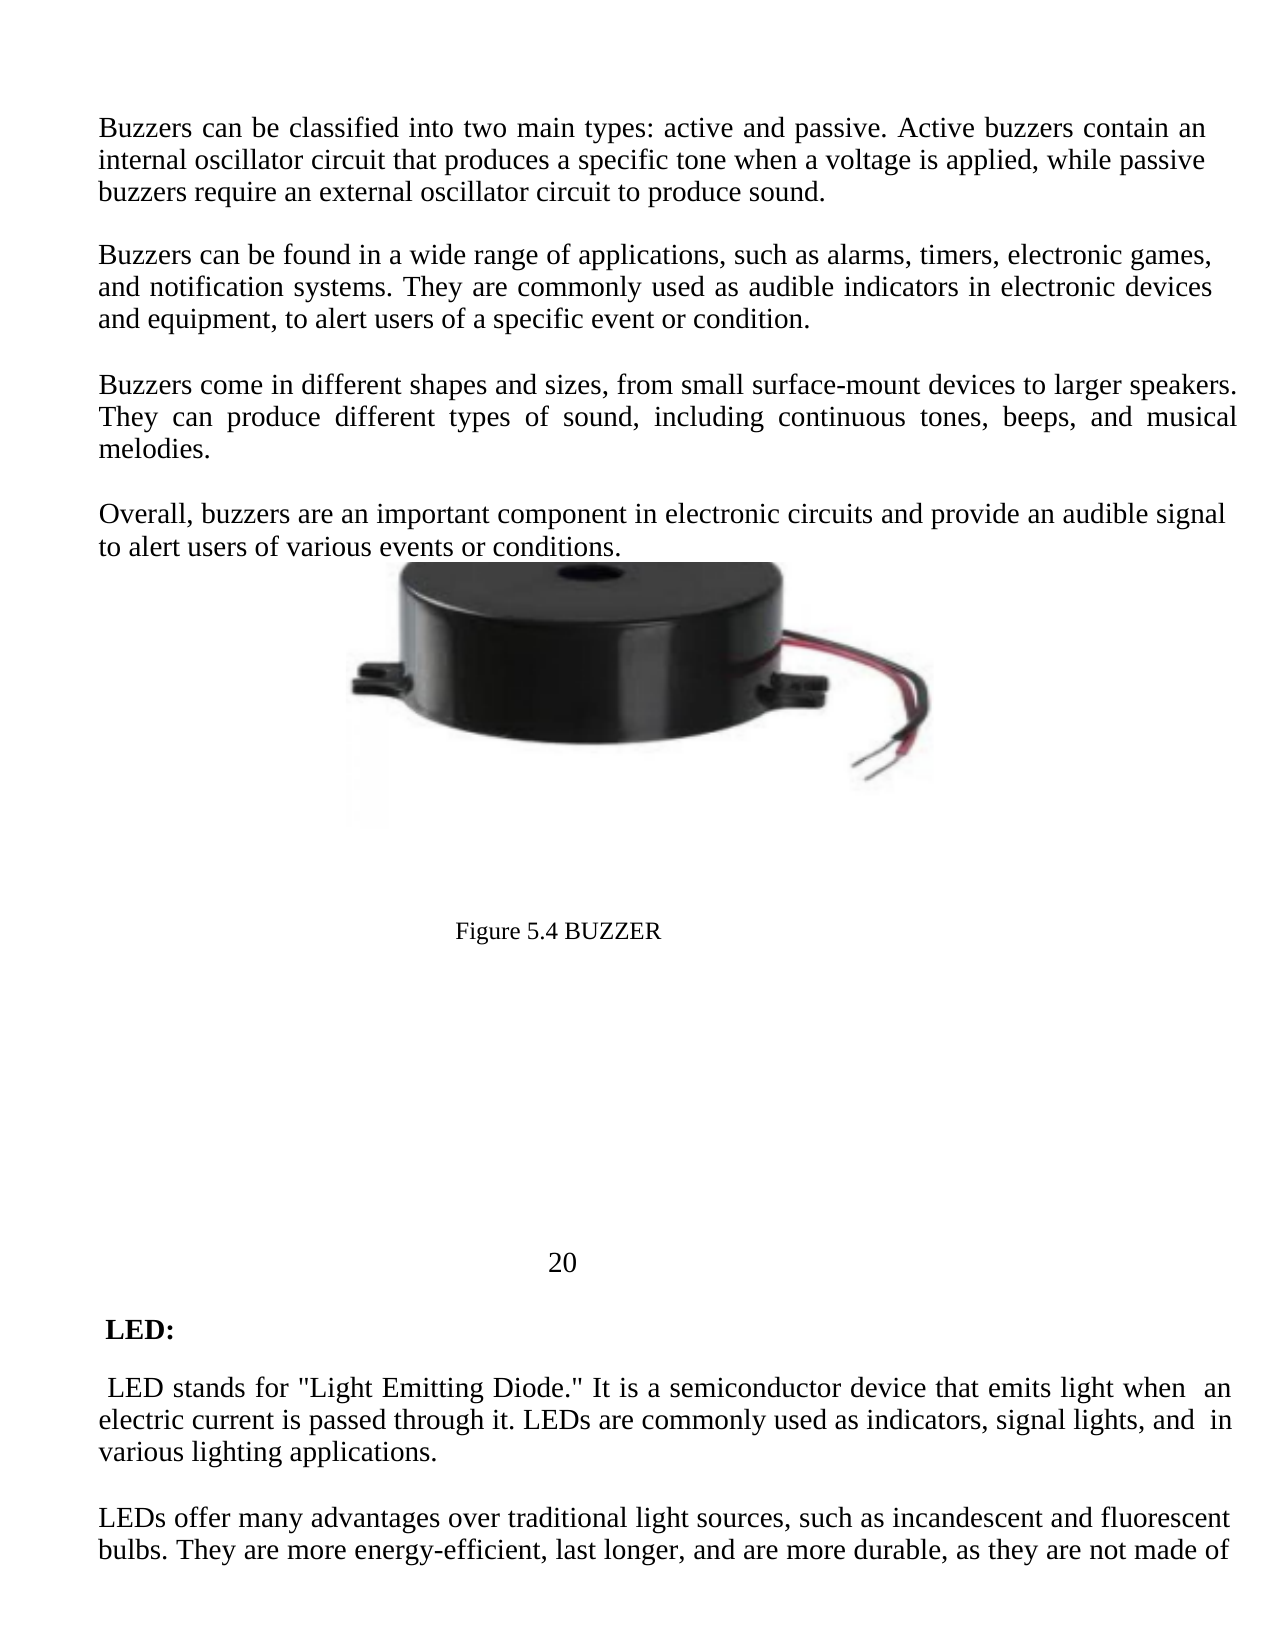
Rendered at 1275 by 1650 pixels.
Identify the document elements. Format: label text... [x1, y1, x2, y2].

text 20 [98, 1245, 1240, 1278]
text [98, 1502, 1232, 1565]
text Figure 5.4 BUZZER [98, 916, 1240, 945]
text Overall, buzzers are an important component in electronic circuits and provide an audible signal to alert users of various events or conditions. [98, 498, 1228, 562]
text LED stands for "Light Emitting Diode." It is a semiconductor device that emits light when an electric current is passed through it. LEDs are commonly used as indicators, signal lights, and in various lighting applications. [98, 1372, 1234, 1467]
text Buzzers can be classified into two main types: active and passive. Active buzzers contain an internal oscillator circuit that produces a specific tone when a voltage is applied, while passive buzzers require an external oscillator circuit to produce sound. [98, 112, 1207, 207]
text Buzzers can be found in a wide range of applications, such as alarms, timers, electronic games, and notification systems. They are commonly used as audible indicators in electronic devices and equipment, to alert users of a specific event or condition. [98, 239, 1213, 334]
text LED: [98, 1312, 1240, 1345]
text Buzzers come in different shapes and sizes, from small surface-mount devices to larger speakers. They can produce different types of sound, including continuous tones, beeps, and musical melodies. [98, 369, 1239, 464]
picture [345, 562, 934, 829]
